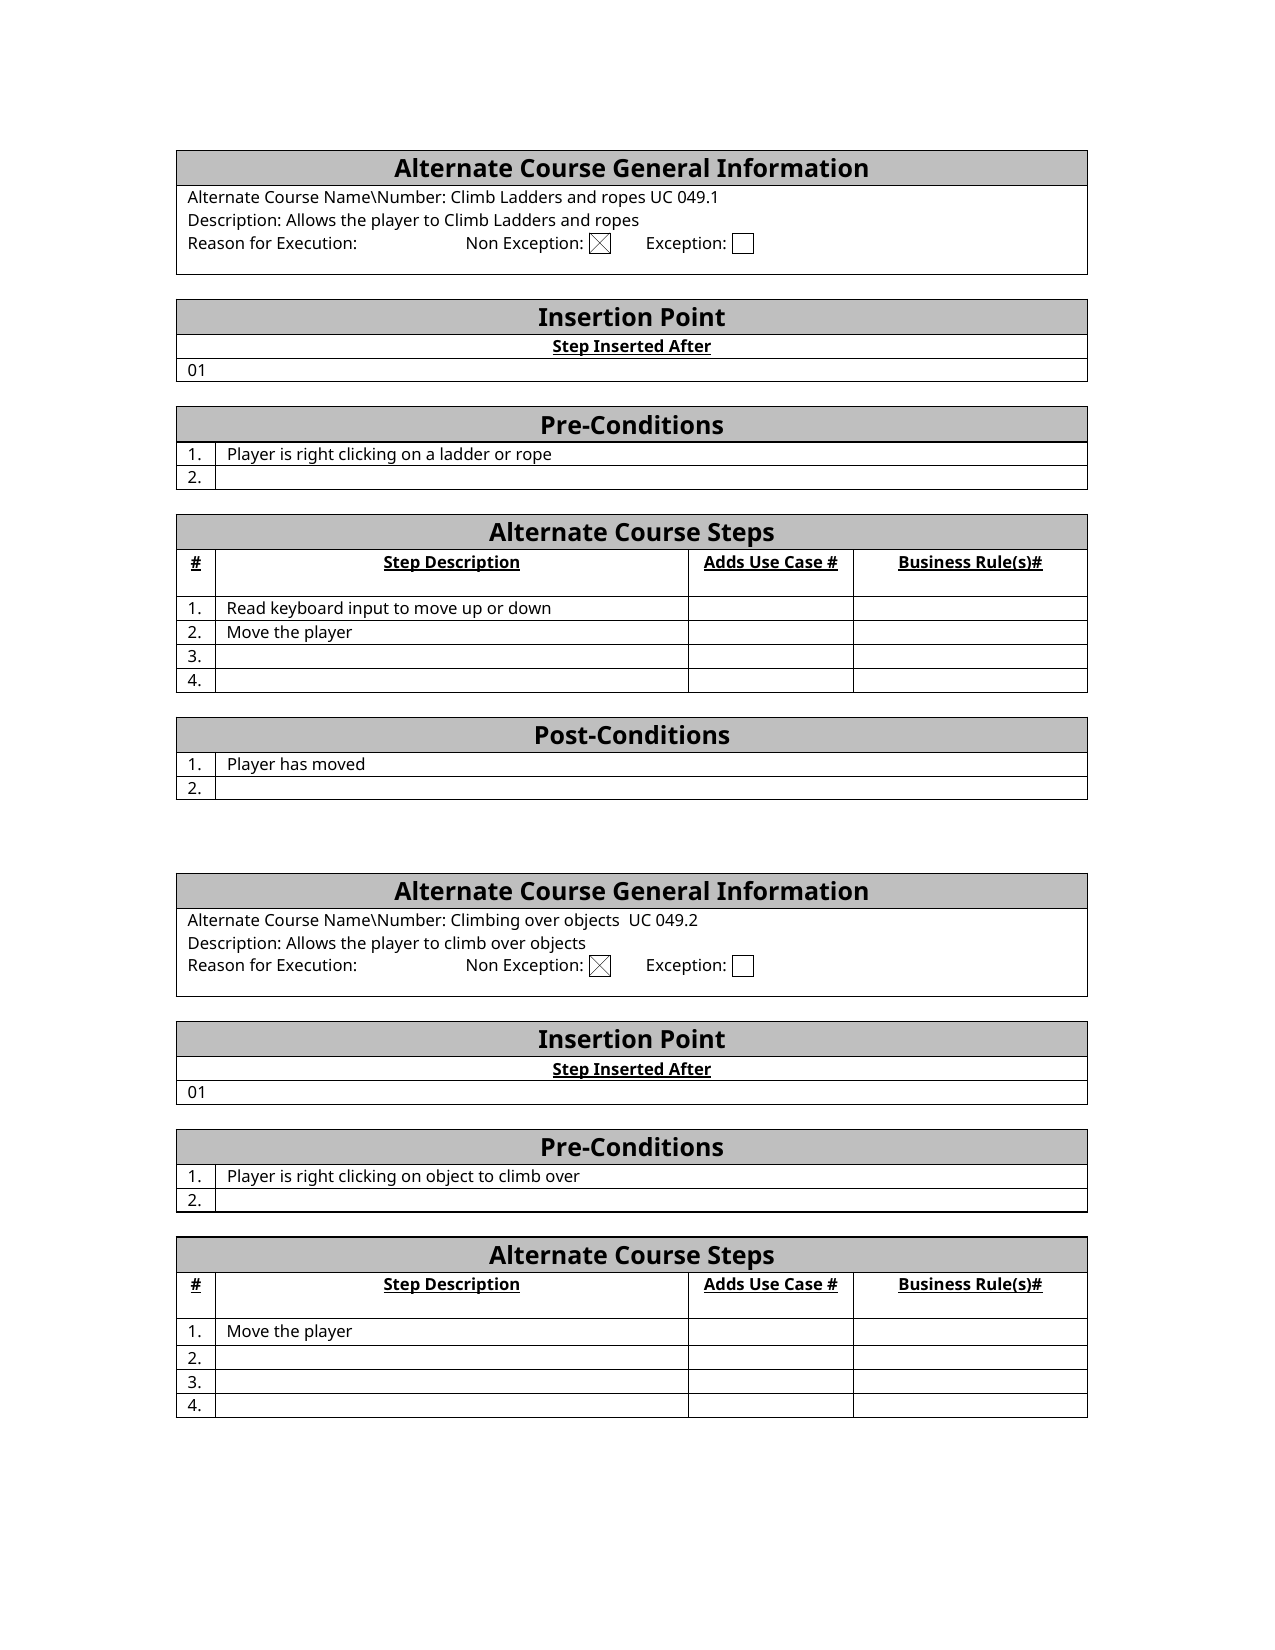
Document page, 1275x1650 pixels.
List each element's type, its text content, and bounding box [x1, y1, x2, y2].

table_cell Read keyboard input to move up or down [216, 597, 688, 620]
table_cell Player has moved [216, 753, 1087, 776]
table_cell 2. [177, 1346, 215, 1369]
table_cell Step Inserted After [177, 335, 1087, 357]
table_cell [689, 1394, 853, 1417]
table_cell [689, 645, 853, 667]
table_cell 01 [177, 359, 1087, 381]
table_header Pre-Conditions [177, 1130, 1087, 1164]
table_cell Step Description [216, 1273, 688, 1318]
table_cell 3. [177, 1370, 215, 1393]
table_cell [689, 669, 853, 692]
table_cell [854, 1370, 1087, 1393]
table_cell Player is right clicking on a ladder or rope [216, 443, 1087, 465]
table_cell Adds Use Case # [689, 550, 853, 596]
table_header Alternate Course General Information [177, 874, 1087, 908]
table_cell [216, 1394, 688, 1417]
table_cell [854, 1319, 1087, 1345]
table_cell Alternate Course Name\Number: Climb Ladders and ropes UC 049.1 Description: Allows the player to Climb Ladders and ropes Reason for Execution: Non Exception: Exception: [177, 186, 1087, 273]
table_cell [689, 621, 853, 644]
table_cell [216, 466, 1087, 489]
table_cell Business Rule(s)# [854, 1273, 1087, 1318]
table_cell [854, 1346, 1087, 1369]
table_cell 1. [177, 753, 215, 776]
table_cell [216, 777, 1087, 799]
table_cell [216, 645, 688, 667]
table_cell [689, 1319, 853, 1345]
table_header Alternate Course General Information [177, 151, 1087, 185]
table_cell 1. [177, 597, 215, 620]
table_cell [689, 1370, 853, 1393]
table_cell Alternate Course Name\Number: Climbing over objects UC 049.2 Description: Allows the player to climb over objects Reason for Execution: Non Exception: Exception: [177, 909, 1087, 996]
table_cell [689, 597, 853, 620]
table_cell 4. [177, 669, 215, 692]
table_cell # [177, 1273, 215, 1318]
table_cell Step Inserted After [177, 1057, 1087, 1080]
table_cell [689, 1346, 853, 1369]
table_cell # [177, 550, 215, 596]
table_cell [854, 645, 1087, 667]
table_cell 2. [177, 466, 215, 489]
table_header Alternate Course Steps [177, 1238, 1087, 1272]
table_cell Player is right clicking on object to climb over [216, 1165, 1087, 1188]
table_header Insertion Point [177, 1022, 1087, 1056]
table_cell [216, 669, 688, 692]
table_cell [854, 597, 1087, 620]
table_cell 01 [177, 1081, 1087, 1104]
table_header Pre-Conditions [177, 407, 1087, 441]
table_cell 1. [177, 443, 215, 465]
table_cell 2. [177, 621, 215, 644]
table_cell Step Description [216, 550, 688, 596]
table_cell Business Rule(s)# [854, 550, 1087, 596]
table_header Post-Conditions [177, 718, 1087, 752]
table_cell [854, 669, 1087, 692]
table_cell [854, 621, 1087, 644]
table_header Alternate Course Steps [177, 515, 1087, 549]
table_cell [216, 1370, 688, 1393]
table_cell Adds Use Case # [689, 1273, 853, 1318]
table_header Insertion Point [177, 300, 1087, 334]
table_cell 4. [177, 1394, 215, 1417]
table_cell 2. [177, 1189, 215, 1211]
table_cell 2. [177, 777, 215, 799]
table_cell [854, 1394, 1087, 1417]
table_cell 1. [177, 1319, 215, 1345]
table_cell 3. [177, 645, 215, 667]
table_cell 1. [177, 1165, 215, 1188]
table_cell Move the player [216, 1319, 688, 1345]
table_cell [216, 1189, 1087, 1211]
table_cell Move the player [216, 621, 688, 644]
table_cell [216, 1346, 688, 1369]
